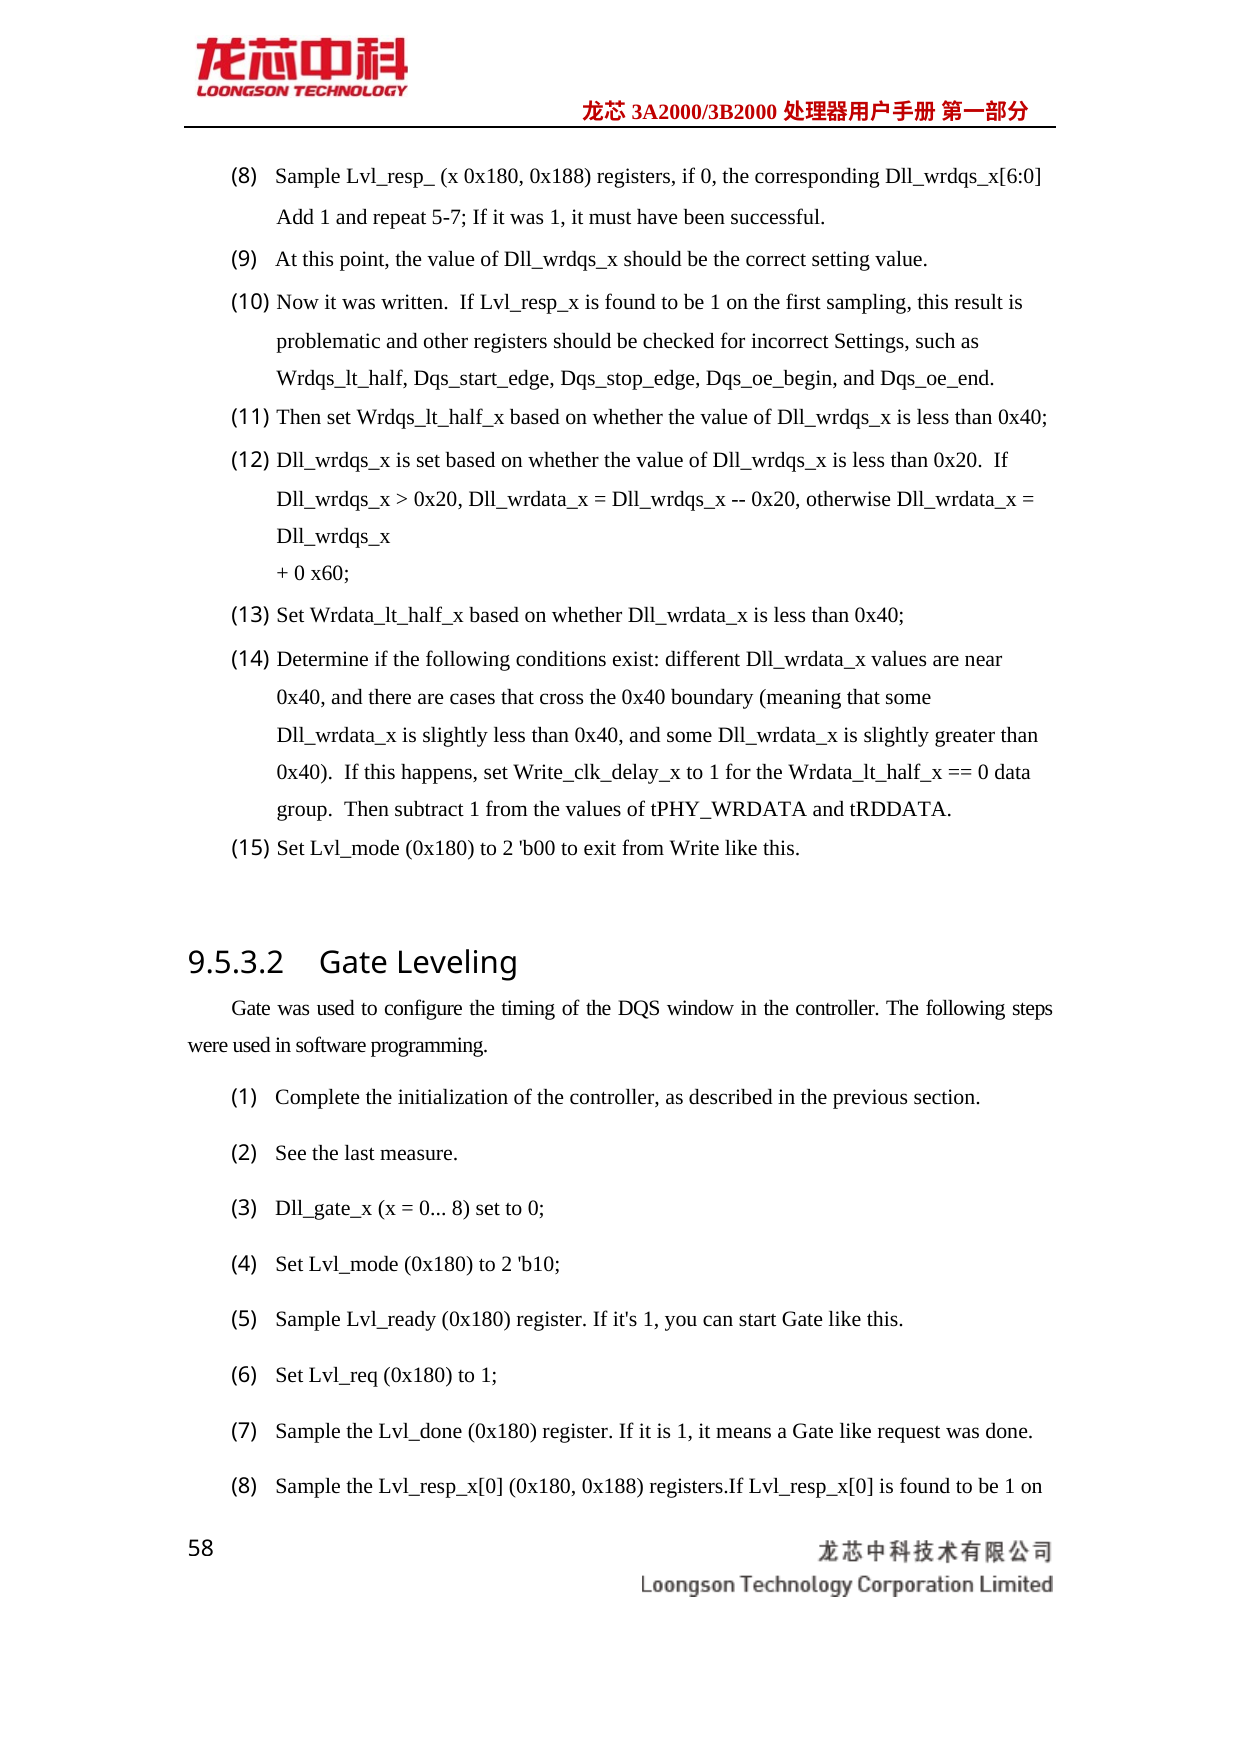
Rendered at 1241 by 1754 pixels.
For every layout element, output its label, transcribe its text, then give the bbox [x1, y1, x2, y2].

list Dll_wrdqs_x is set based on whether the value of Dll_wrdqs_x is less than 0x20. If Dll_wrdqs_x > 0x20, Dll_wrdata_x = Dll_wrdqs_x -- 0x20, otherwise Dll_wrdata_x = Dll_wrdqs_x [231, 444, 1053, 548]
list Complete the initialization of the controller, as described in the previous section. [231, 1081, 1053, 1111]
list Sample the Lvl_done (0x180) register. If it is 1, it means a Gate like request was done. [231, 1415, 1053, 1444]
list Set Lvl_mode (0x180) to 2 'b10; [231, 1248, 1053, 1278]
text Gate was used to configure the timing of the DQS window in the controller. The following steps were used in software programming. [187, 994, 1053, 1057]
subtitle Gate Leveling [187, 941, 1240, 983]
list Then set Wrdqs_lt_half_x based on whether the value of Dll_wrdqs_x is less than 0x40; [231, 403, 1240, 430]
list Sample Lvl_resp_ (x 0x180, 0x188) registers, if 0, the corresponding Dll_wrdqs_x[6:0] [231, 161, 1240, 190]
list See the last measure. [231, 1137, 1053, 1166]
list Now it was written. If Lvl_resp_x is found to be 1 on the first sampling, this result is problematic and other registers should be checked for incorrect Settings, such as Wrdqs_lt_half, Dqs_start_edge, Dqs_stop_edge, Dqs_oe_begin, and Dqs_oe_end. [231, 286, 1053, 391]
list Determine if the following conditions exist: different Dll_wrdata_x values are near 0x40, and there are cases that cross the 0x40 boundary (meaning that some Dll_wrdata_x is slightly less than 0x40, and some Dll_wrdata_x is slightly greater than 0x40). If this happens, set Write_clk_delay_x to 1 for the Wrdata_lt_half_x == 0 data group. Then subtract 1 from the values of tPHY_WRDATA and tRDDATA. [231, 642, 1056, 821]
list Sample Lvl_ready (0x180) register. If it's 1, you can start Gate like this. [231, 1303, 1053, 1333]
picture [642, 1540, 1053, 1597]
text + 0 x60; [276, 560, 1240, 586]
list Set Wrdata_lt_half_x based on whether Dll_wrdata_x is less than 0x40; [231, 599, 1240, 629]
list Set Lvl_req (0x180) to 1; [231, 1359, 1053, 1389]
text Add 1 and repeat 5-7; If it was 1, it must have been successful. [276, 204, 1240, 229]
list Dll_gate_x (x = 0... 8) set to 0; [231, 1192, 1053, 1222]
list Set Lvl_mode (0x180) to 2 'b00 to exit from Write like this. [231, 833, 1240, 861]
picture [194, 35, 408, 98]
list At this point, the value of Dll_wrdqs_x should be the correct setting value. [231, 243, 1240, 272]
